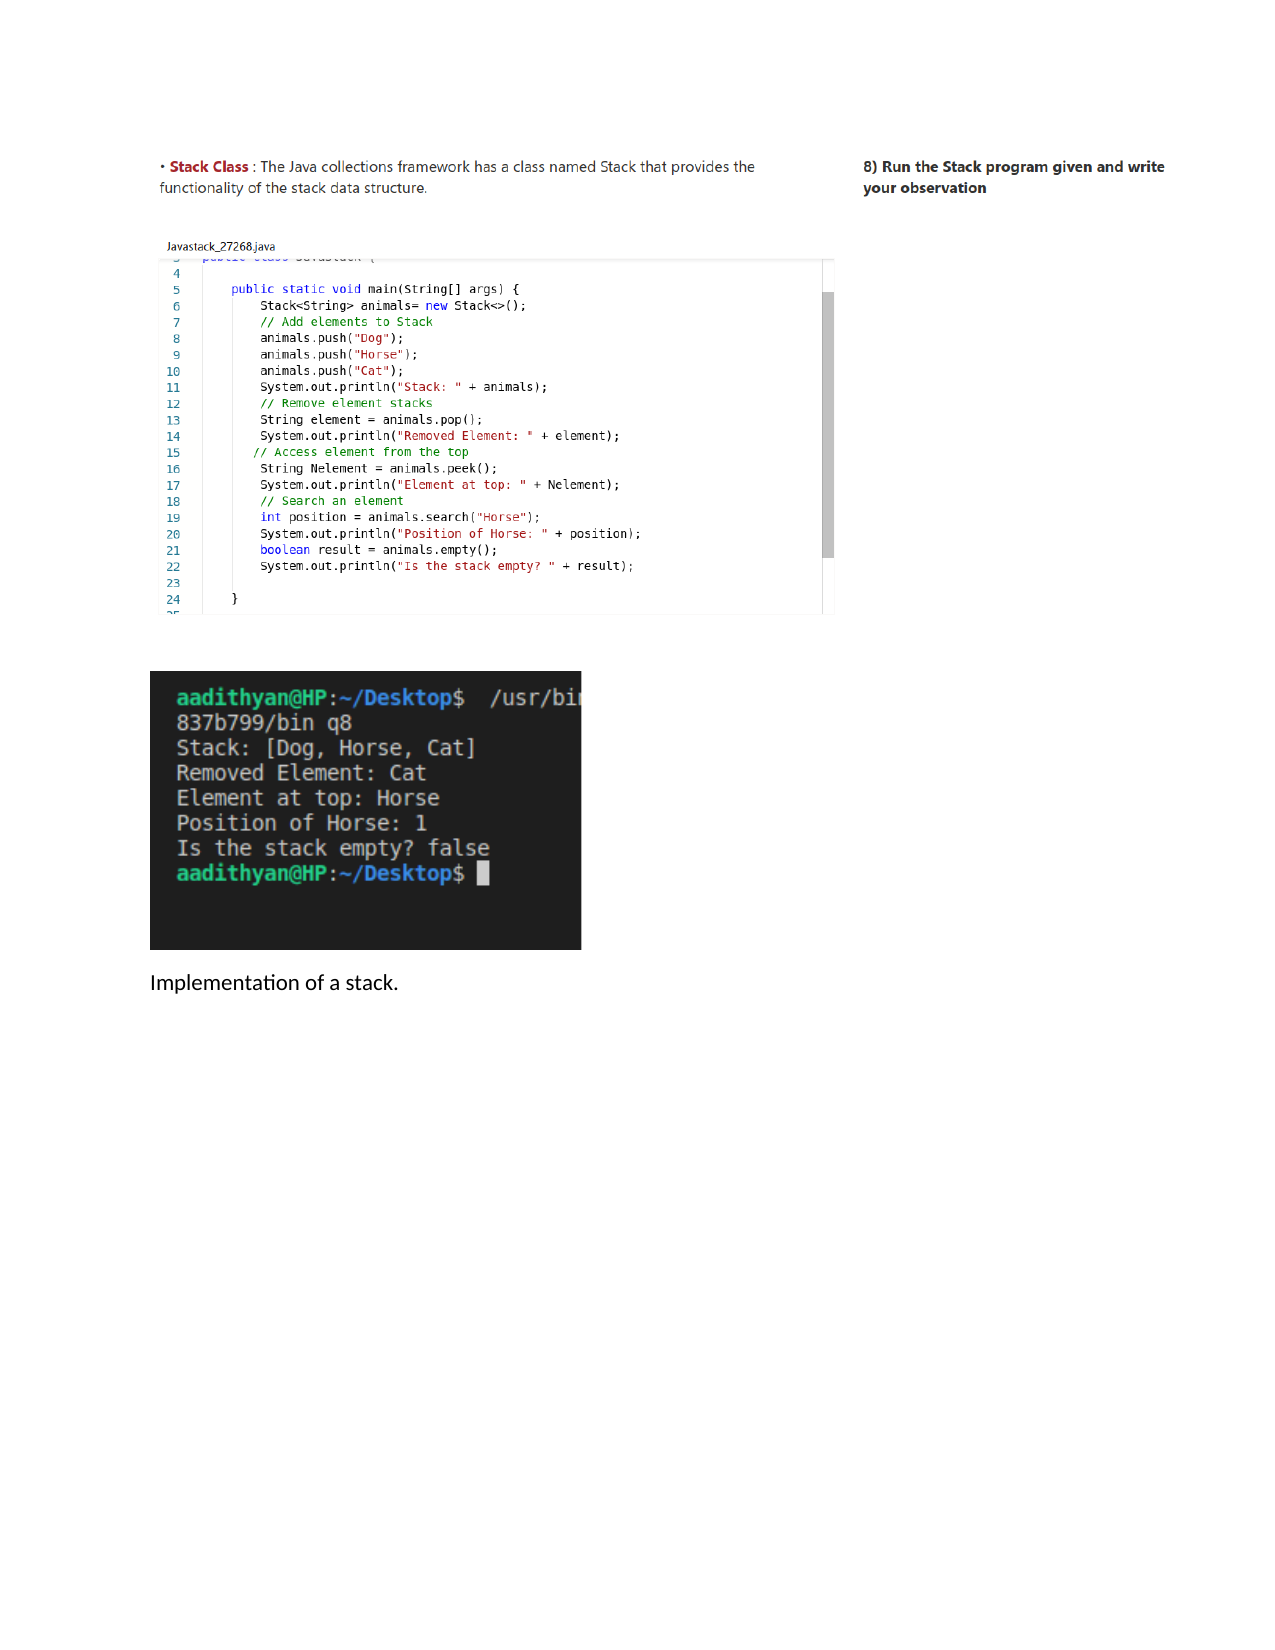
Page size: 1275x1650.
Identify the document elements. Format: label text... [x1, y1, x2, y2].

picture [150, 671, 582, 950]
text Implementation of a stack. [150, 968, 1125, 996]
picture [150, 150, 1199, 653]
